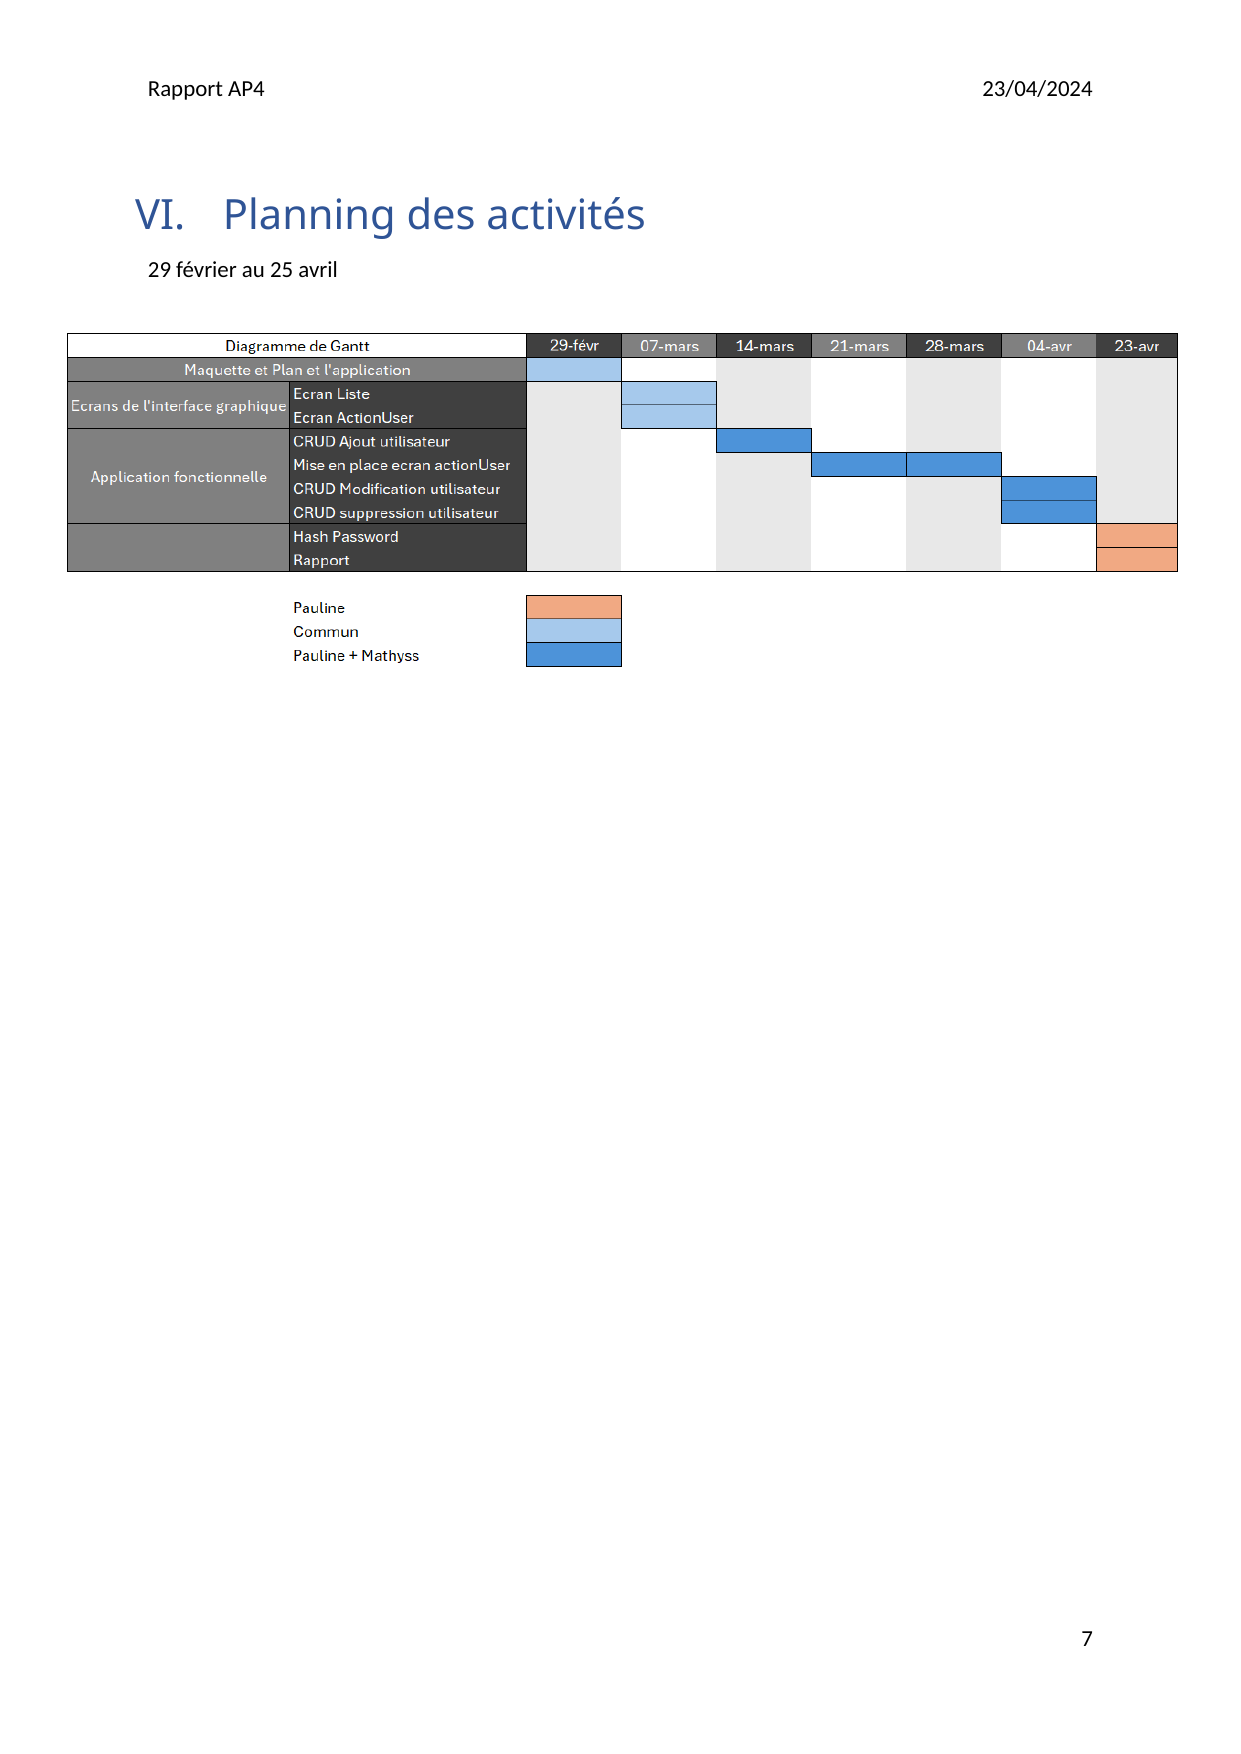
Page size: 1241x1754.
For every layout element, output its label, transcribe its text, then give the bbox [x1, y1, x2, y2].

subtitle Planning des activités [185, 185, 1093, 242]
text 29 février au 25 avril [148, 255, 1093, 283]
picture [62, 329, 1178, 672]
